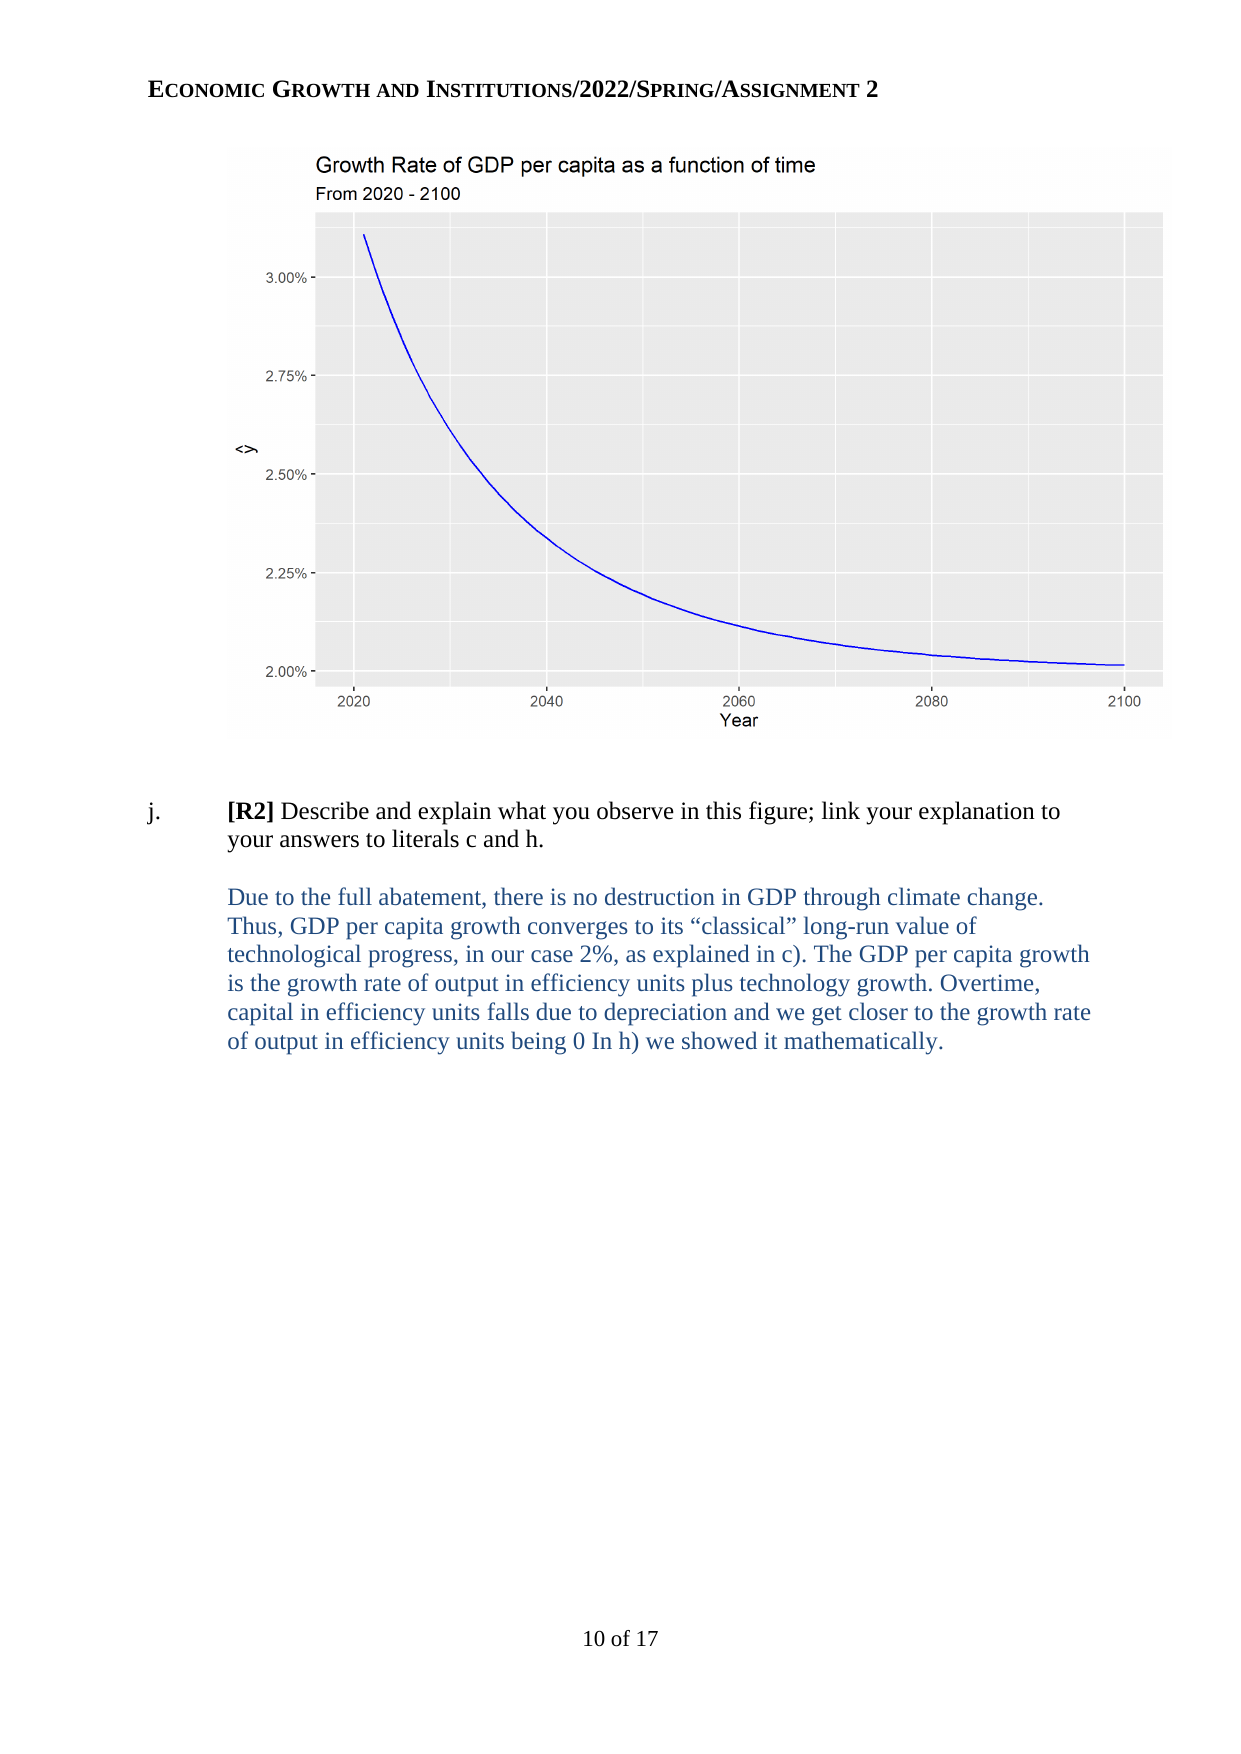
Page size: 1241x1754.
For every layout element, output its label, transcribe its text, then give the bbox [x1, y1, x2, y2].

list [R2] Describe and explain what you observe in this figure; link your explanation to your answers to literals c and h. [148, 796, 1093, 853]
picture [227, 147, 1172, 739]
list Due to the full abatement, there is no destruction in GDP through climate change. Thus, GDP per capita growth converges to its “classical” long-run value of technological progress, in our case 2%, as explained in c). The GDP per capita growth is the growth rate of output in efficiency units plus technology growth. Overtime, capital in efficiency units falls due to depreciation and we get closer to the growth rate of output in efficiency units being 0 In h) we showed it mathematically. [227, 882, 1093, 1054]
